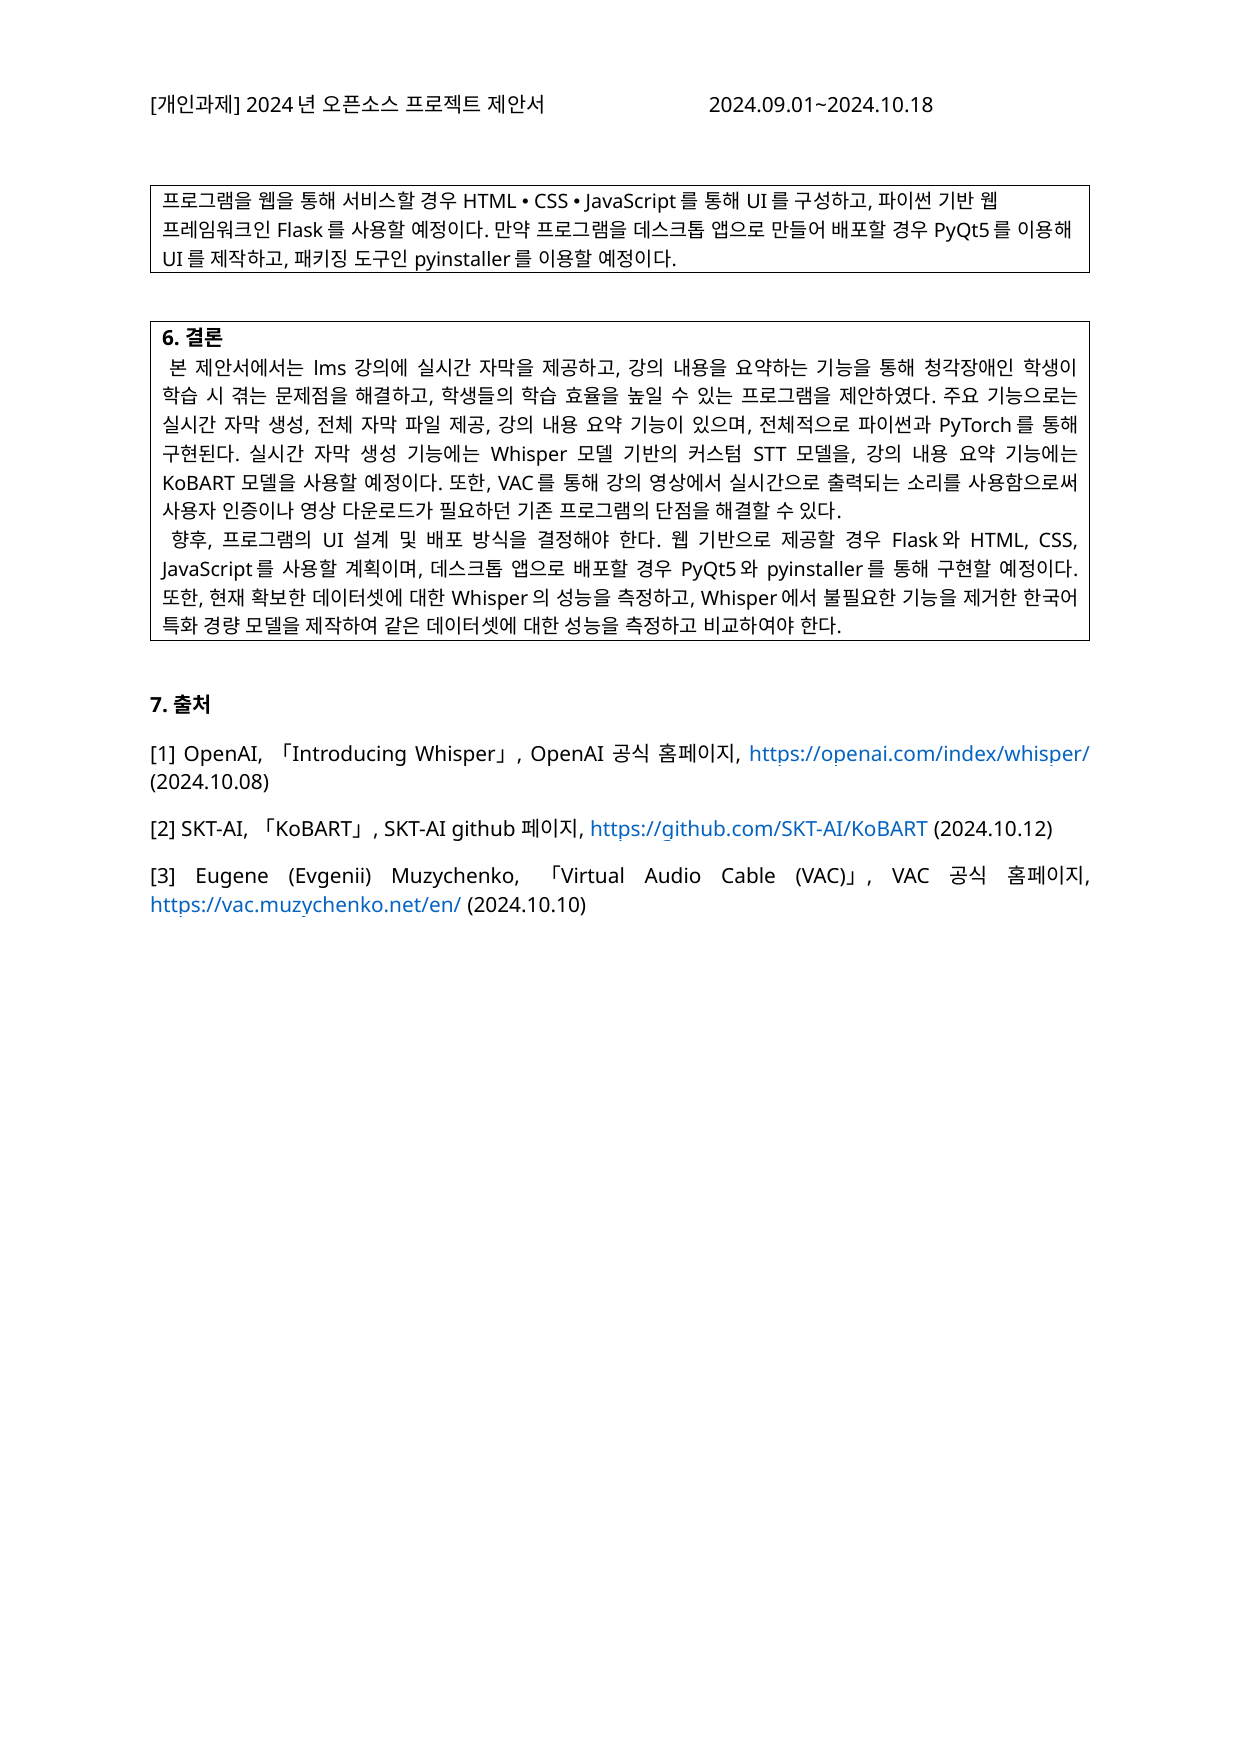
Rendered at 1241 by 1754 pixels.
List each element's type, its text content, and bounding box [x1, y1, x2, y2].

table_header 6. 결론 본 제안서에서는 lms 강의에 실시간 자막을 제공하고, 강의 내용을 요약하는 기능을 통해 청각장애인 학생이 학습 시 겪는 문제점을 해결하고, 학생들의 학습 효율을 높일 수 있는 프로그램을 제안하였다. 주요 기능으로는 실시간 자막 생성, 전체 자막 파일 제공, 강의 내용 요약 기능이 있으며, 전체적으로 파이썬과 PyTorch를 통해 구현된다. 실시간 자막 생성 기능에는 Whisper 모델 기반의 커스텀 STT 모델을, 강의 내용 요약 기능에는 KoBART 모델을 사용할 예정이다. 또한, VAC를 통해 강의 영상에서 실시간으로 출력되는 소리를 사용함으로써 사용자 인증이나 영상 다운로드가 필요하던 기존 프로그램의 단점을 해결할 수 있다. 향후, 프로그램의 UI 설계 및 배포 방식을 결정해야 한다. 웹 기반으로 제공할 경우 Flask와 HTML, CSS, JavaScript를 사용할 계획이며, 데스크톱 앱으로 배포할 경우 PyQt5와 pyinstaller를 통해 구현할 예정이다. 또한, 현재 확보한 데이터셋에 대한 Whisper의 성능을 측정하고, Whisper에서 불필요한 기능을 제거한 한국어 특화 경량 모델을 제작하여 같은 데이터셋에 대한 성능을 측정하고 비교하여야 한다. [151, 322, 1089, 639]
text [2] SKT-AI, 「KoBART」, SKT-AI github 페이지, https://github.com/SKT-AI/KoBART (2024.10.12) [150, 813, 1090, 843]
text [3] Eugene (Evgenii) Muzychenko, 「Virtual Audio Cable (VAC)」, VAC 공식 홈페이지, https://vac.muzychenko.net/en/ (2024.10.10) [150, 859, 1090, 918]
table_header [151, 186, 1089, 272]
text [1] OpenAI, 「Introducing Whisper」, OpenAI 공식 홈페이지, https://openai.com/index/whisper/ (2024.10.08) [150, 737, 1090, 796]
text 7. 출처 [150, 688, 1090, 718]
